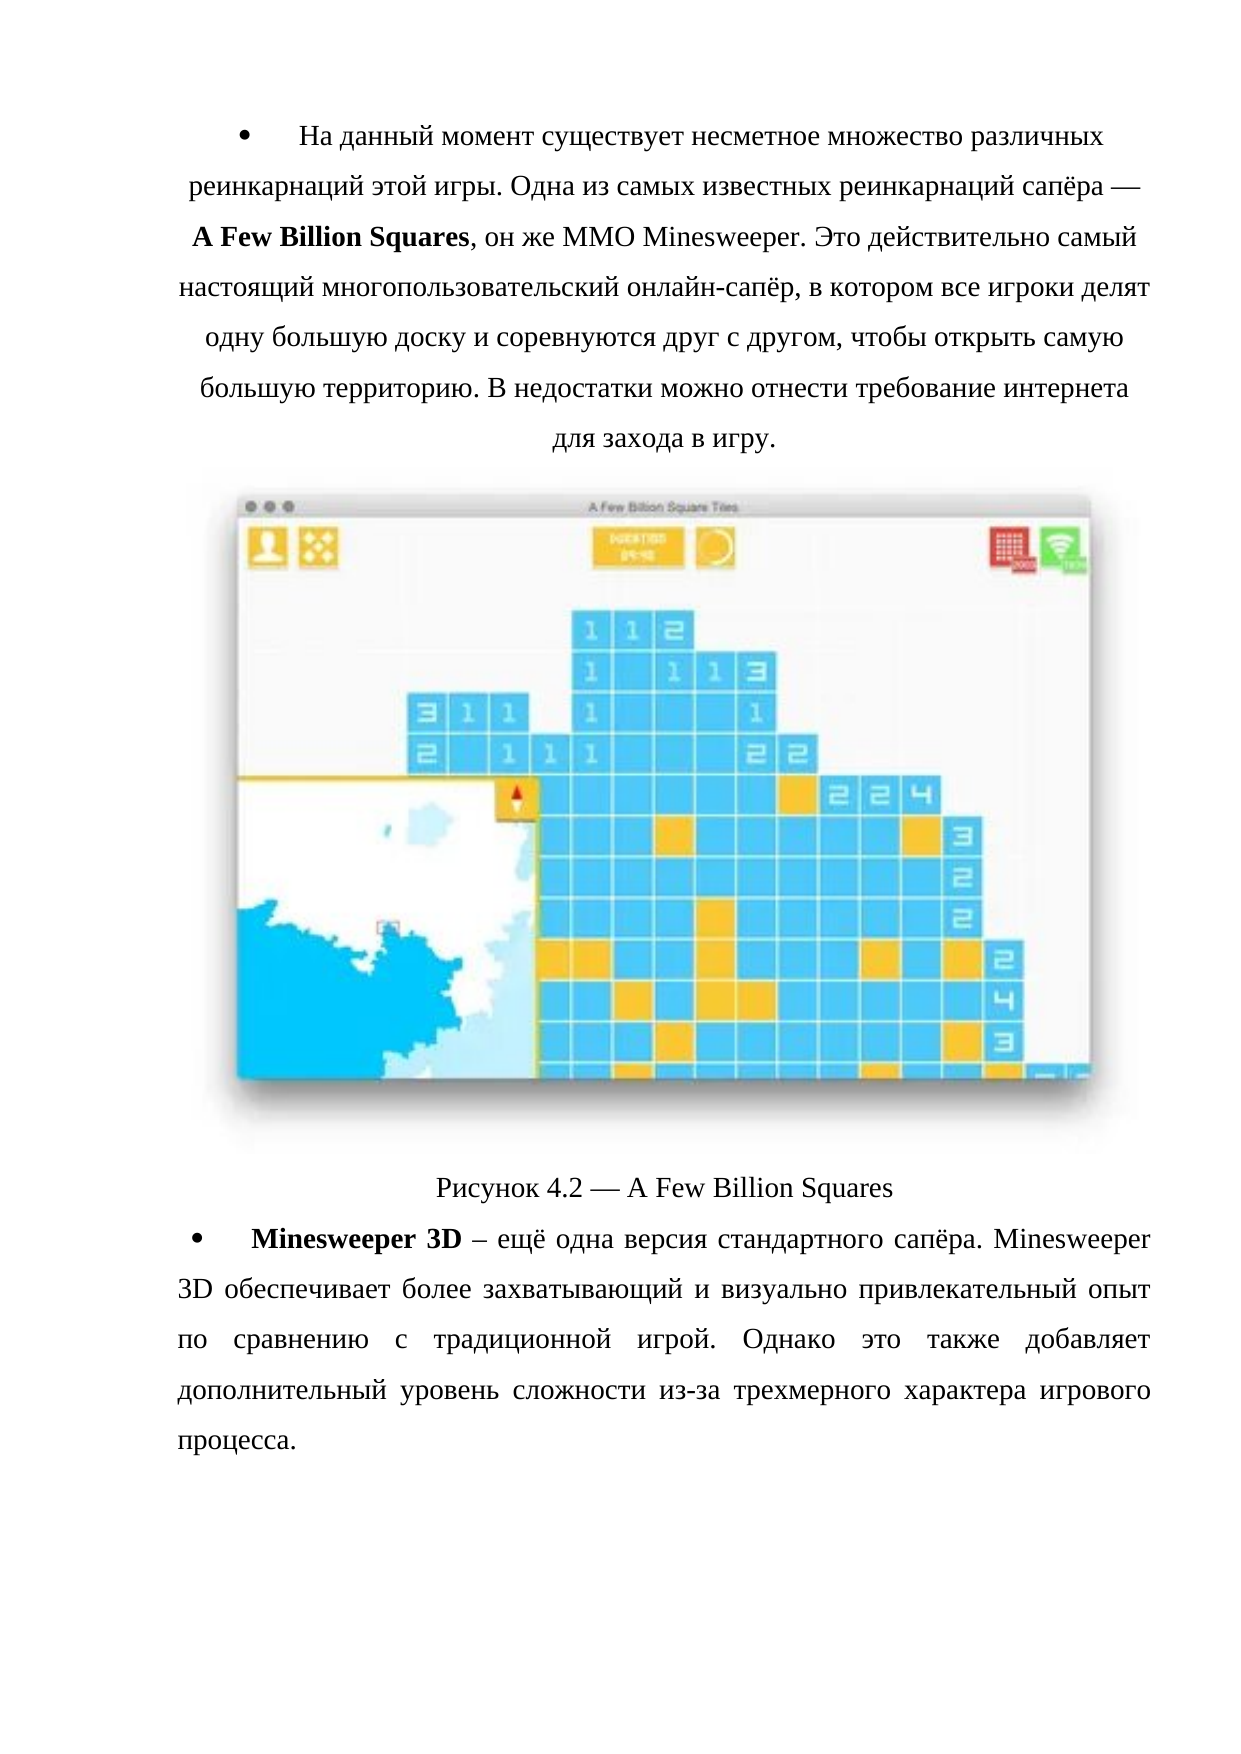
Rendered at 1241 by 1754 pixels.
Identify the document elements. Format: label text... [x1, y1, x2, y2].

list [177, 1221, 1152, 1456]
picture [186, 467, 1143, 1154]
